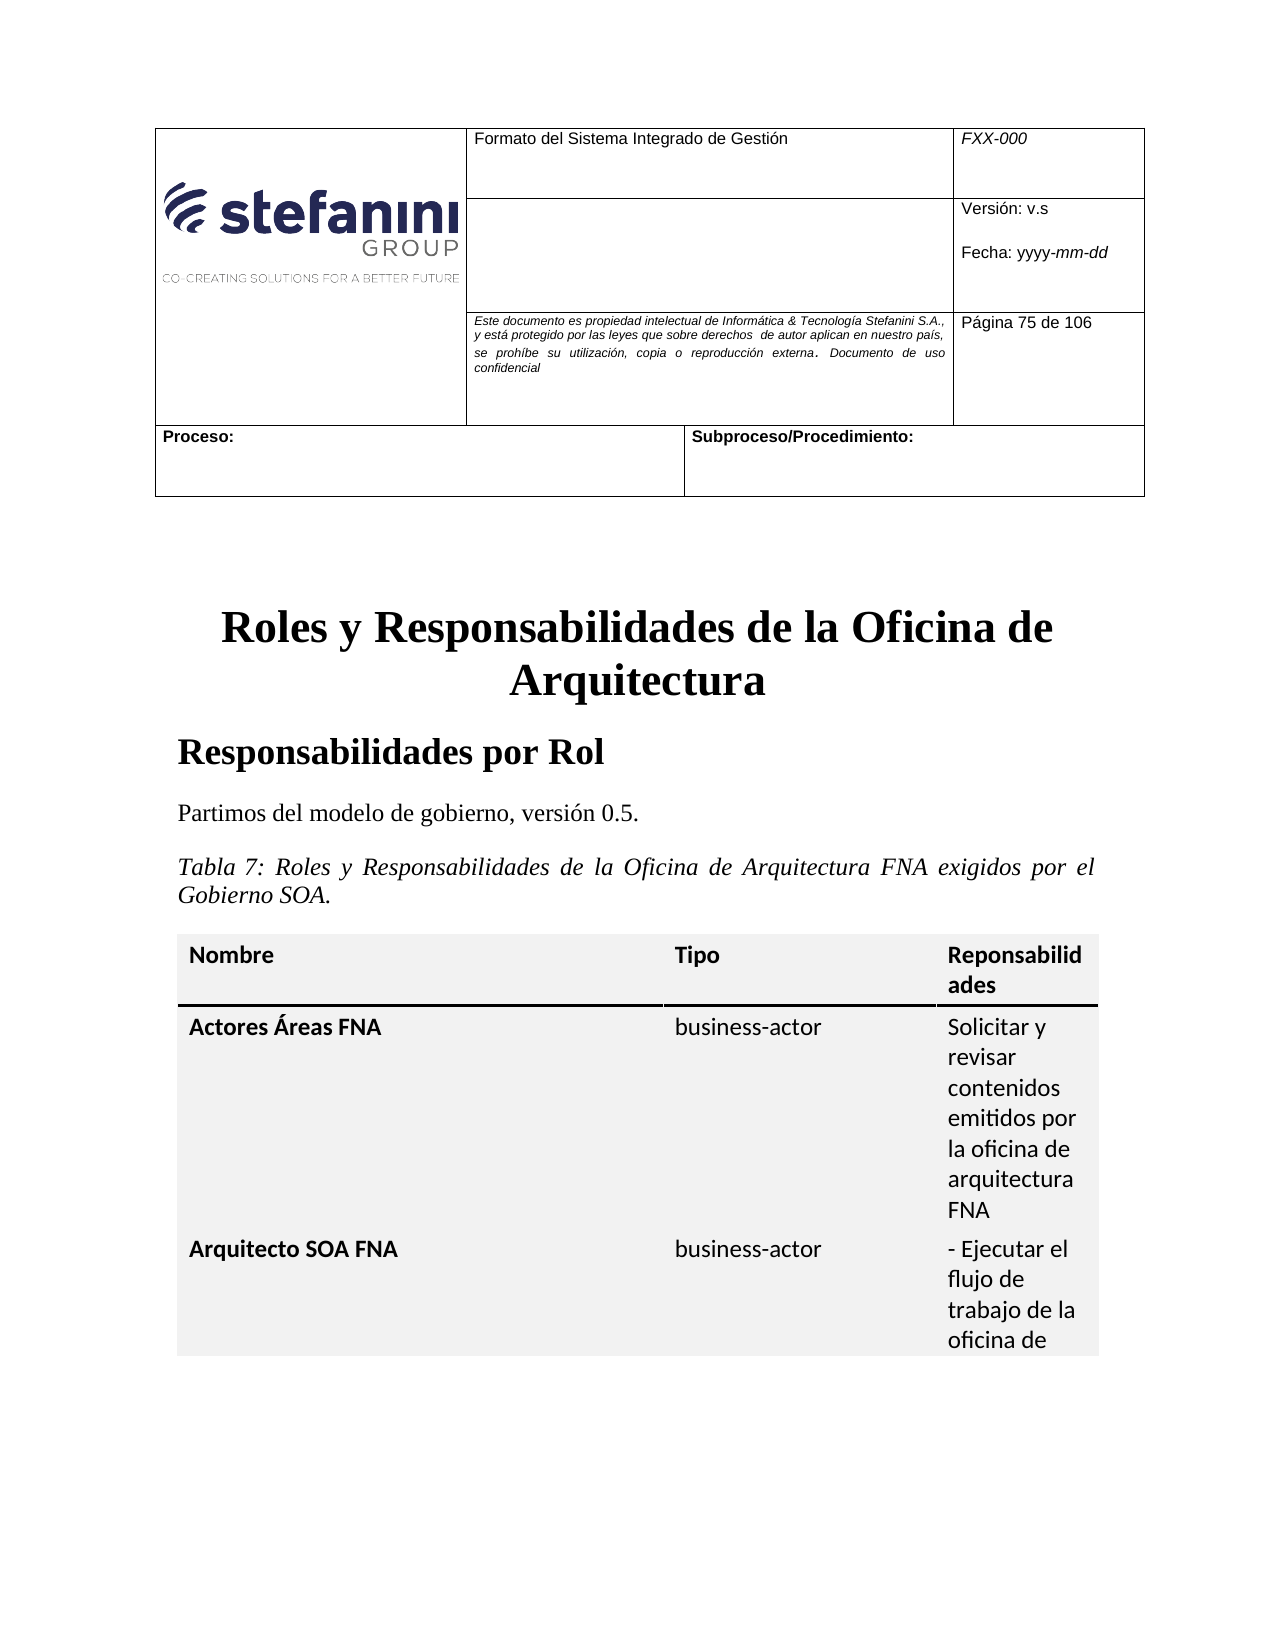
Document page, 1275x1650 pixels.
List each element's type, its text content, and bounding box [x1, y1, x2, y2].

table_header Reponsabilidades [937, 935, 1098, 1004]
table_header Nombre [178, 935, 663, 1004]
text Partimos del modelo de gobierno, versión 0.5. [177, 798, 1098, 827]
table_cell business-actor [664, 1229, 936, 1355]
picture [162, 182, 460, 286]
subtitle Roles y Responsabilidades de la Oficina de Arquitectura [177, 599, 1098, 705]
table_cell - Ejecutar el flujo de trabajo de la oficina de arquitectura [937, 1229, 1098, 1355]
subtitle Responsabilidades por Rol [177, 730, 1098, 773]
table_cell Actores Áreas FNA [178, 1007, 663, 1228]
table_cell business-actor [664, 1007, 936, 1228]
table_cell Arquitecto SOA FNA [178, 1229, 663, 1355]
text Tabla 7: Roles y Responsabilidades de la Oficina de Arquitectura FNA exigidos por el Gobierno SOA. [177, 852, 1098, 909]
table_header Tipo [664, 935, 936, 1004]
table_cell Solicitar y revisar contenidos emitidos por la oficina de arquitectura FNA [937, 1007, 1098, 1228]
